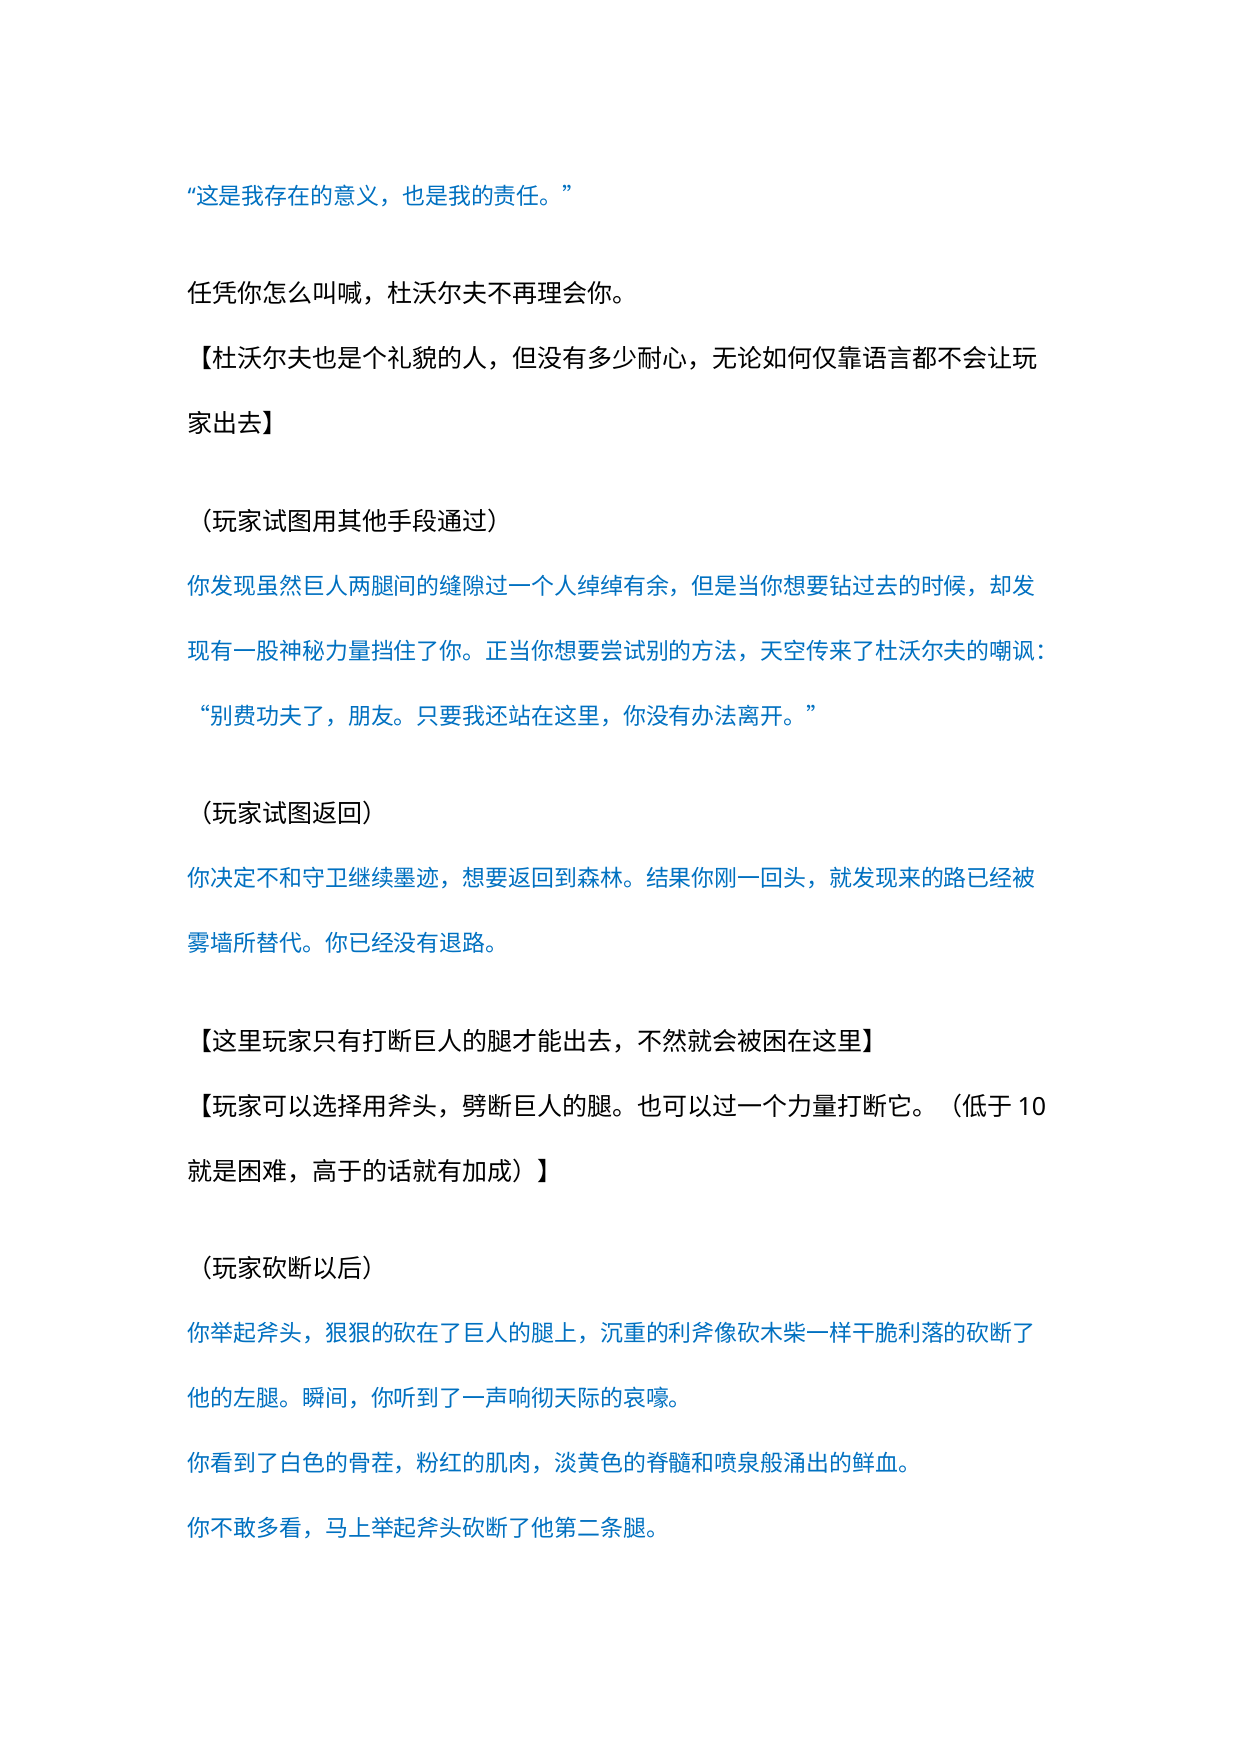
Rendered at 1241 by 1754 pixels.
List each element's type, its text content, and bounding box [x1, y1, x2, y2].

text 【玩家可以选择用斧头，劈断巨人的腿。也可以过一个力量打断它。（低于10就是困难，高于的话就有加成）】 [187, 1072, 1053, 1202]
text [187, 162, 1053, 227]
text 你看到了白色的骨茬，粉红的肌肉，淡黄色的脊髓和喷泉般涌出的鲜血。 [187, 1429, 1053, 1494]
text 【杜沃尔夫也是个礼貌的人，但没有多少耐心，无论如何仅靠语言都不会让玩家出去】 [187, 324, 1053, 454]
text 任凭你怎么叫喊，杜沃尔夫不再理会你。 [187, 259, 1053, 324]
text 【这里玩家只有打断巨人的腿才能出去，不然就会被困在这里】 [187, 1007, 1053, 1072]
text （玩家砍断以后） [187, 1234, 1053, 1299]
text 你发现虽然巨人两腿间的缝隙过一个人绰绰有余，但是当你想要钻过去的时候，却发现有一股神秘力量挡住了你。正当你想要尝试别的方法，天空传来了杜沃尔夫的嘲讽：“别费功夫了，朋友。只要我还站在这里，你没有办法离开。” [187, 552, 1053, 747]
text （玩家试图用其他手段通过） [187, 487, 1053, 552]
text 你不敢多看，马上举起斧头砍断了他第二条腿。 [187, 1494, 1053, 1559]
text 你决定不和守卫继续墨迹，想要返回到森林。结果你刚一回头，就发现来的路已经被雾墙所替代。你已经没有退路。 [187, 844, 1053, 974]
text 你举起斧头，狠狠的砍在了巨人的腿上，沉重的利斧像砍木柴一样干脆利落的砍断了他的左腿。瞬间，你听到了一声响彻天际的哀嚎。 [187, 1299, 1053, 1429]
text （玩家试图返回） [187, 779, 1053, 844]
